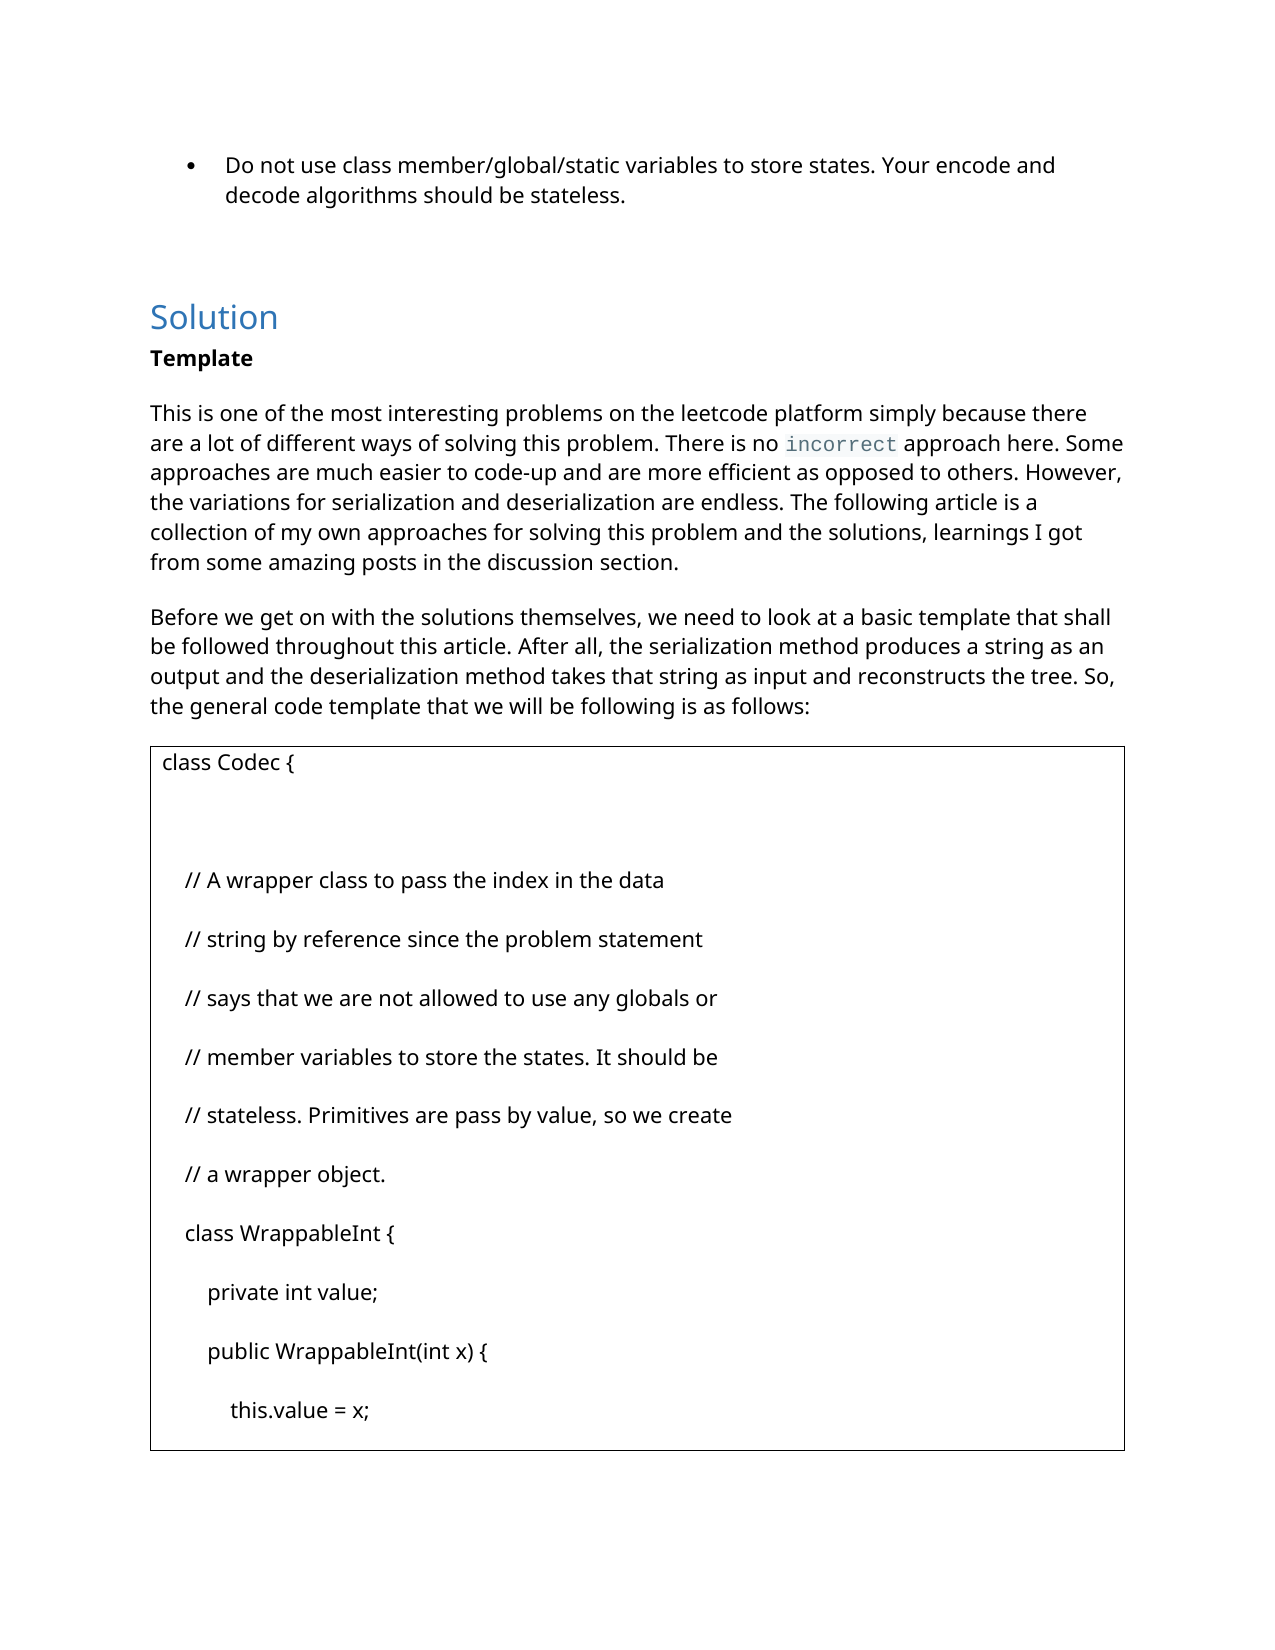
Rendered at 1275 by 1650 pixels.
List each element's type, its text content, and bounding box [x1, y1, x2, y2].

text This is one of the most interesting problems on the leetcode platform simply because there are a lot of different ways of solving this problem. There is no incorrect approach here. Some approaches are much easier to code-up and are more efficient as opposed to others. However, the variations for serialization and deserialization are endless. The following article is a collection of my own approaches for solving this problem and the solutions, learnings I got from some amazing posts in the discussion section. [150, 398, 1125, 576]
subtitle Solution [150, 294, 1125, 339]
list Do not use class member/global/static variables to store states. Your encode and decode algorithms should be stateless. [187, 150, 1125, 209]
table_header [151, 747, 1124, 1450]
text Before we get on with the solutions themselves, we need to look at a basic template that shall be followed throughout this article. After all, the serialization method produces a string as an output and the deserialization method takes that string as input and reconstructs the tree. So, the general code template that we will be following is as follows: [150, 601, 1125, 721]
text Template [150, 343, 1125, 373]
